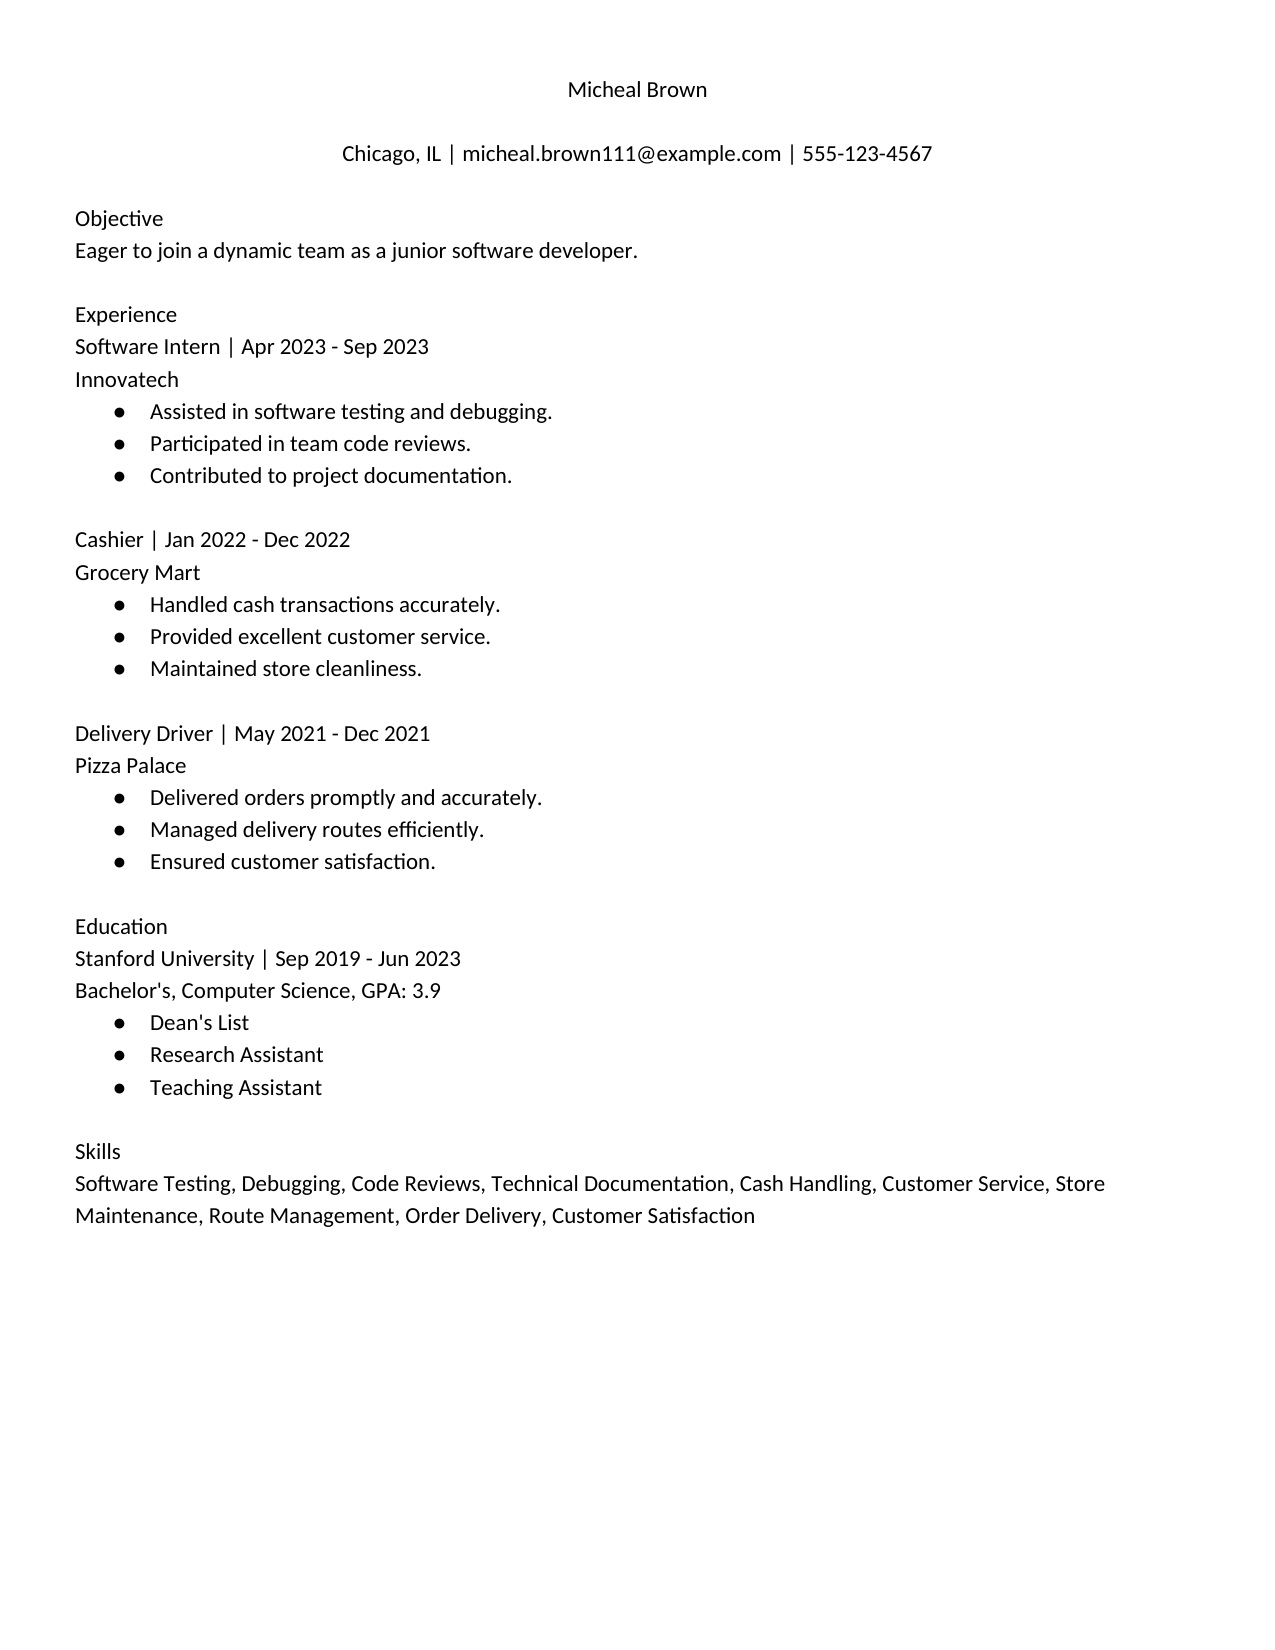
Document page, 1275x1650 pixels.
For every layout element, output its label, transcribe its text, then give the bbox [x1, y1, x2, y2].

text Experience [75, 300, 1200, 328]
text Stanford University | Sep 2019 - Jun 2023 [75, 944, 1200, 972]
text Pizza Palace [75, 751, 1200, 779]
text Eager to join a dynamic team as a junior software developer. [75, 236, 1200, 264]
list Delivered orders promptly and accurately. [112, 783, 1200, 811]
text Innovatech [75, 365, 1200, 393]
text Skills [75, 1137, 1200, 1165]
text Objective [75, 204, 1200, 232]
text Software Intern | Apr 2023 - Sep 2023 [75, 332, 1200, 361]
text Delivery Driver | May 2021 - Dec 2021 [75, 719, 1200, 747]
text Chicago, IL | micheal.brown111@example.com | 555-123-4567 [75, 139, 1200, 167]
list Handled cash transactions accurately. [112, 590, 1200, 618]
list Contributed to project documentation. [112, 461, 1200, 489]
text Micheal Brown [75, 75, 1200, 103]
text Education [75, 912, 1200, 940]
text Bachelor's, Computer Science, GPA: 3.9 [75, 976, 1200, 1004]
list Participated in team code reviews. [112, 429, 1200, 457]
list Research Assistant [112, 1041, 1200, 1069]
list Dean's List [112, 1008, 1200, 1036]
list Teaching Assistant [112, 1073, 1200, 1101]
list Managed delivery routes efficiently. [112, 815, 1200, 843]
list Assisted in software testing and debugging. [112, 397, 1200, 425]
list Ensured customer satisfaction. [112, 847, 1200, 876]
list Provided excellent customer service. [112, 622, 1200, 650]
text Cashier | Jan 2022 - Dec 2022 [75, 526, 1200, 554]
text Software Testing, Debugging, Code Reviews, Technical Documentation, Cash Handling, Customer Service, Store Maintenance, Route Management, Order Delivery, Customer Satisfaction [75, 1169, 1200, 1229]
list Maintained store cleanliness. [112, 654, 1200, 682]
text Grocery Mart [75, 558, 1200, 586]
